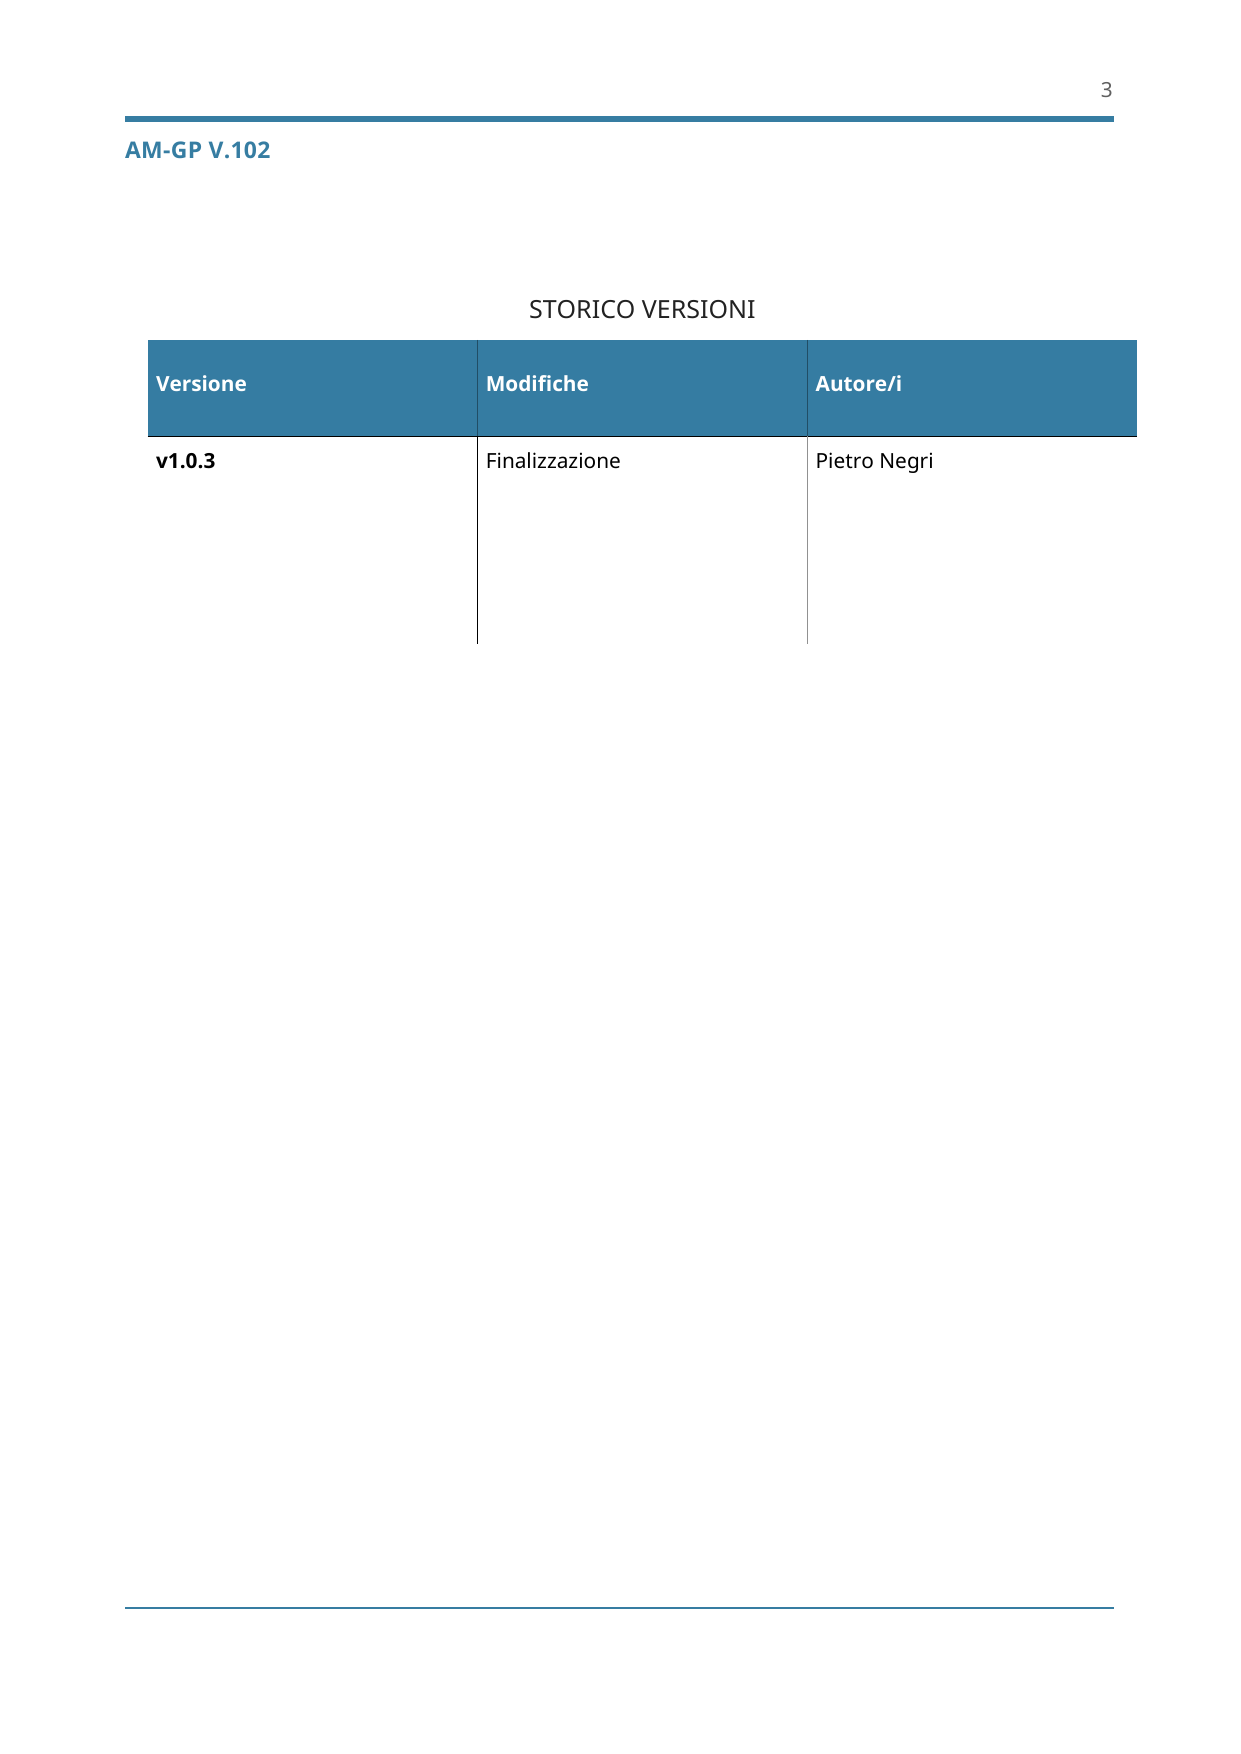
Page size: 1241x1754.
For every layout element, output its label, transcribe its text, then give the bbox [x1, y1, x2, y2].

table_cell Pietro Negri [808, 437, 1137, 644]
table_cell Versione [148, 340, 477, 436]
table_cell v1.0.3 [148, 437, 477, 644]
table_cell Autore/i [808, 340, 1137, 436]
table_cell Finalizzazione [478, 437, 807, 644]
table_header Storico versioni [148, 263, 1137, 340]
table_cell Modifiche [478, 340, 807, 436]
